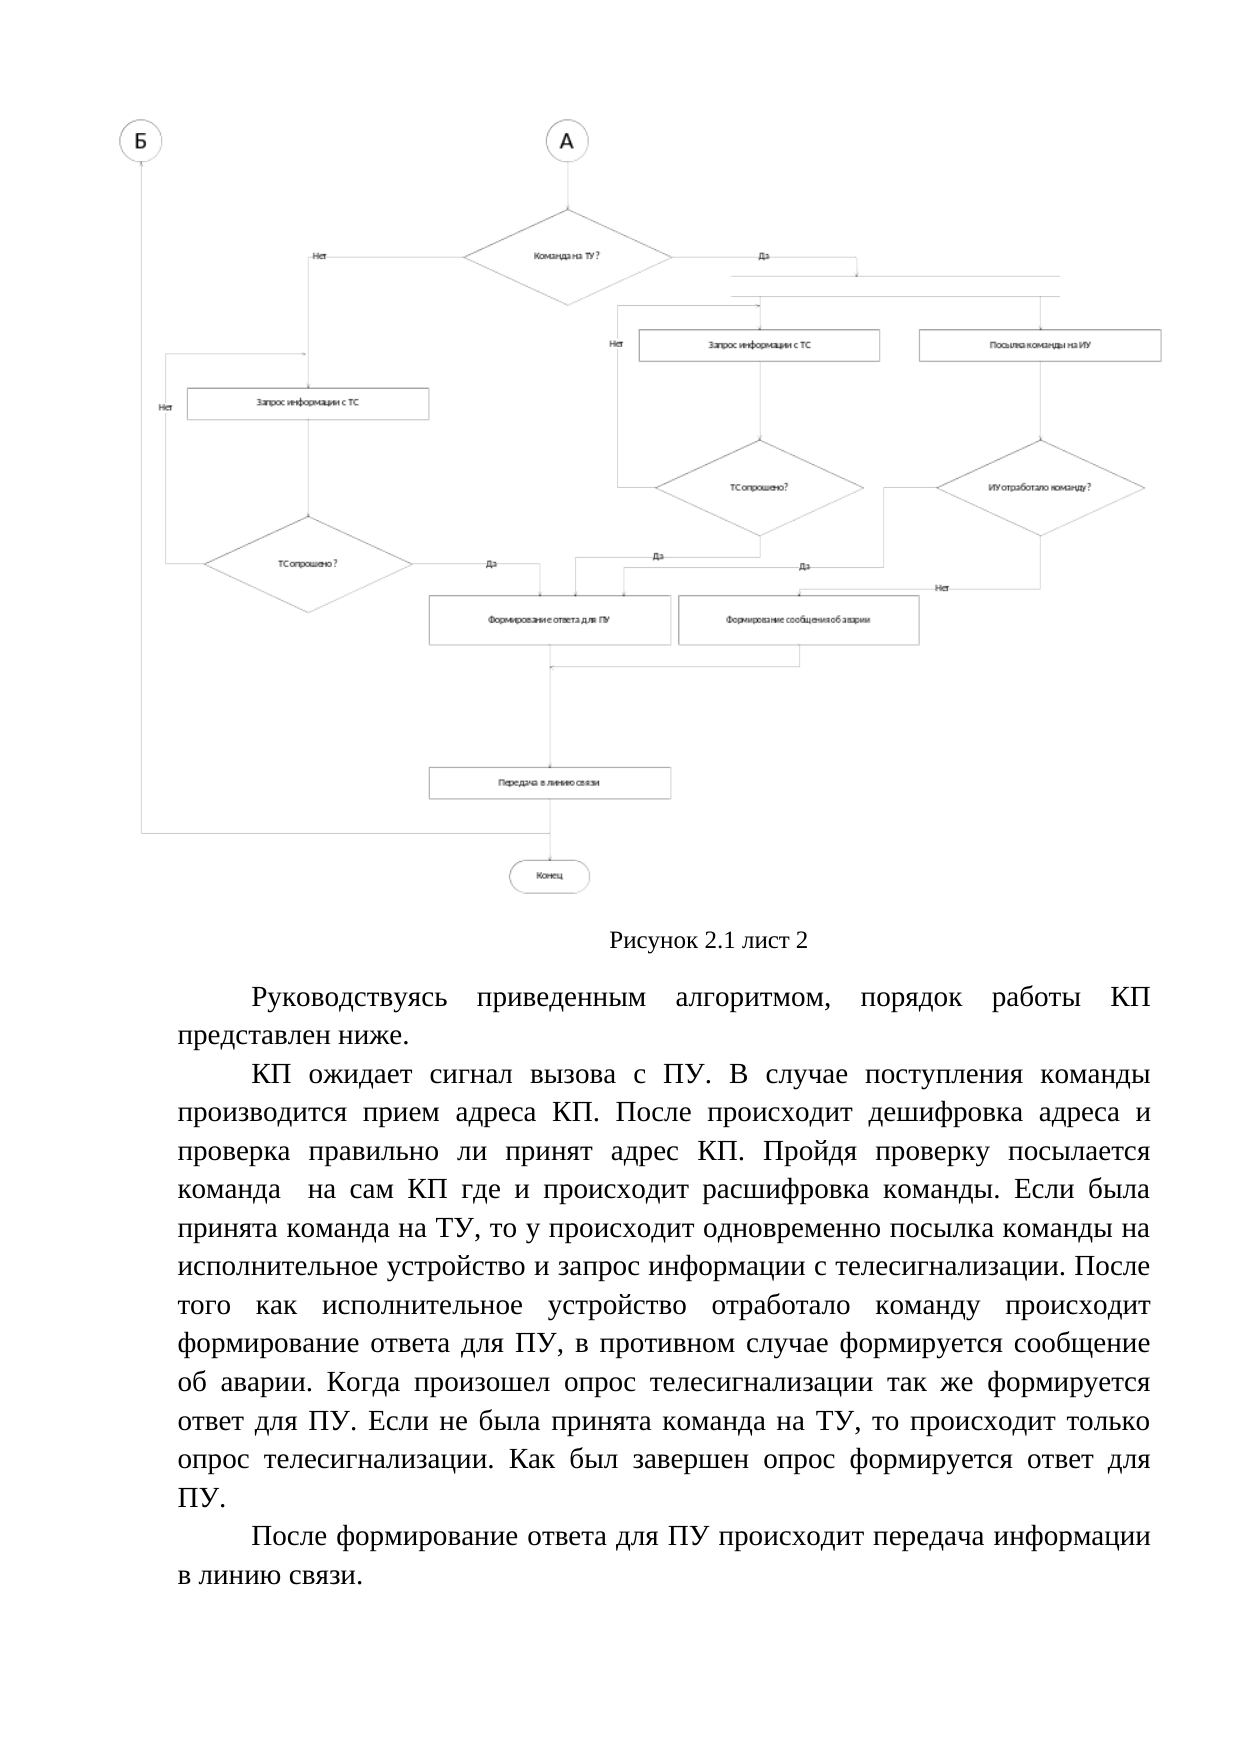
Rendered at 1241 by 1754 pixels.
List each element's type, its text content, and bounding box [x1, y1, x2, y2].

text КП ожидает сигнал вызова с ПУ. В случае поступления команды производится прием адреса КП. После происходит дешифровка адреса и проверка правильно ли принят адрес КП. Пройдя проверку посылается команда на сам КП где и происходит расшифровка команды. Если была принята команда на ТУ, то у происходит одновременно посылка команды на исполнительное устройство и запрос информации с телесигнализации. После того как исполнительное устройство отработало команду происходит формирование ответа для ПУ, в противном случае формируется сообщение об аварии. Когда произошел опрос телесигнализации так же формируется ответ для ПУ. Если не была принята команда на ТУ, то происходит только опрос телесигнализации. Как был завершен опрос формируется ответ для ПУ. [177, 1056, 1152, 1513]
text Рисунок 2.1 лист 2 [177, 925, 1152, 954]
text После формирование ответа для ПУ происходит передача информации в линию связи. [177, 1518, 1152, 1590]
text Руководствуясь приведенным алгоритмом, порядок работы КП представлен ниже. [177, 979, 1152, 1051]
